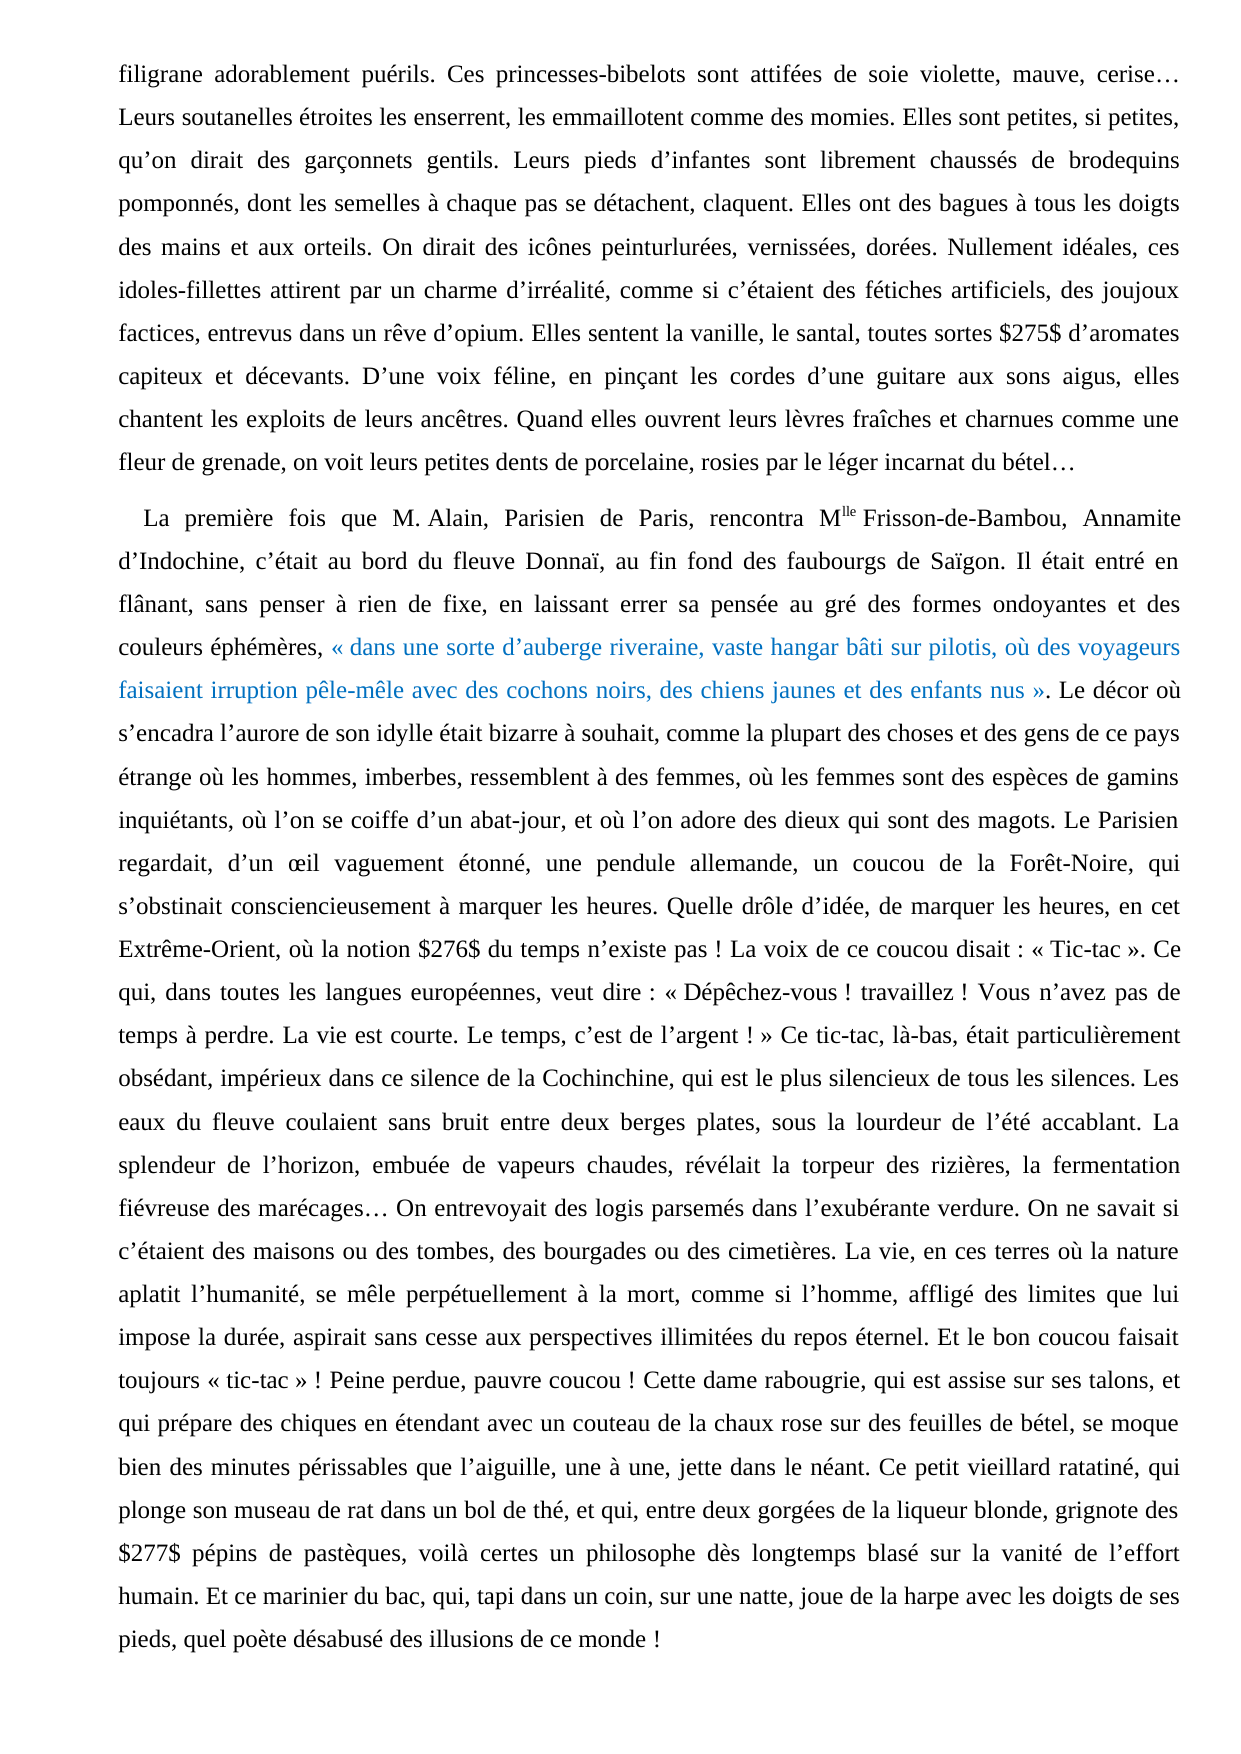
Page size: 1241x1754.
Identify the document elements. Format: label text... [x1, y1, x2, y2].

text La première fois que M. Alain, Parisien de Paris, rencontra Mlle Frisson-de-Bambou, Annamite d’Indochine, c’était au bord du fleuve Donnaï, au fin fond des faubourgs de Saïgon. Il était entré en flânant, sans penser à rien de fixe, en laissant errer sa pensée au gré des formes ondoyantes et des couleurs éphémères, « dans une sorte d’auberge riveraine, vaste hangar bâti sur pilotis, où des voyageurs faisaient irruption pêle-mêle avec des cochons noirs, des chiens jaunes et des enfants nus ». Le décor où s’encadra l’aurore de son idylle était bizarre à souhait, comme la plupart des choses et des gens de ce pays étrange où les hommes, imberbes, ressemblent à des femmes, où les femmes sont des espèces de gamins inquiétants, où l’on se coiffe d’un abat-jour, et où l’on adore des dieux qui sont des magots. Le Parisien regardait, d’un œil vaguement étonné, une pendule allemande, un coucou de la Forêt-Noire, qui s’obstinait consciencieusement à marquer les heures. Quelle drôle d’idée, de marquer les heures, en cet Extrême-Orient, où la notion $276$ du temps n’existe pas ! La voix de ce coucou disait : « Tic-tac ». Ce qui, dans toutes les langues européennes, veut dire : « Dépêchez-vous ! travaillez ! Vous n’avez pas de temps à perdre. La vie est courte. Le temps, c’est de l’argent ! » Ce tic-tac, là-bas, était particulièrement obsédant, impérieux dans ce silence de la Cochinchine, qui est le plus silencieux de tous les silences. Les eaux du fleuve coulaient sans bruit entre deux berges plates, sous la lourdeur de l’été accablant. La splendeur de l’horizon, embuée de vapeurs chaudes, révélait la torpeur des rizières, la fermentation fiévreuse des marécages… On entrevoyait des logis parsemés dans l’exubérante verdure. On ne savait si c’étaient des maisons ou des tombes, des bourgades ou des cimetières. La vie, en ces terres où la nature aplatit l’humanité, se mêle perpétuellement à la mort, comme si l’homme, affligé des limites que lui impose la durée, aspirait sans cesse aux perspectives illimitées du repos éternel. Et le bon coucou faisait toujours « tic-tac » ! Peine perdue, pauvre coucou ! Cette dame rabougrie, qui est assise sur ses talons, et qui prépare des chiques en étendant avec un couteau de la chaux rose sur des feuilles de bétel, se moque bien des minutes périssables que l’aiguille, une à une, jette dans le néant. Ce petit vieillard ratatiné, qui plonge son museau de rat dans un bol de thé, et qui, entre deux gorgées de la liqueur blonde, grignote des $277$ pépins de pastèques, voilà certes un philosophe dès longtemps blasé sur la vanité de l’effort humain. Et ce marinier du bac, qui, tapi dans un coin, sur une natte, joue de la harpe avec les doigts de ses pieds, quel poète désabusé des illusions de ce monde ! [118, 503, 1181, 1653]
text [118, 59, 1181, 476]
